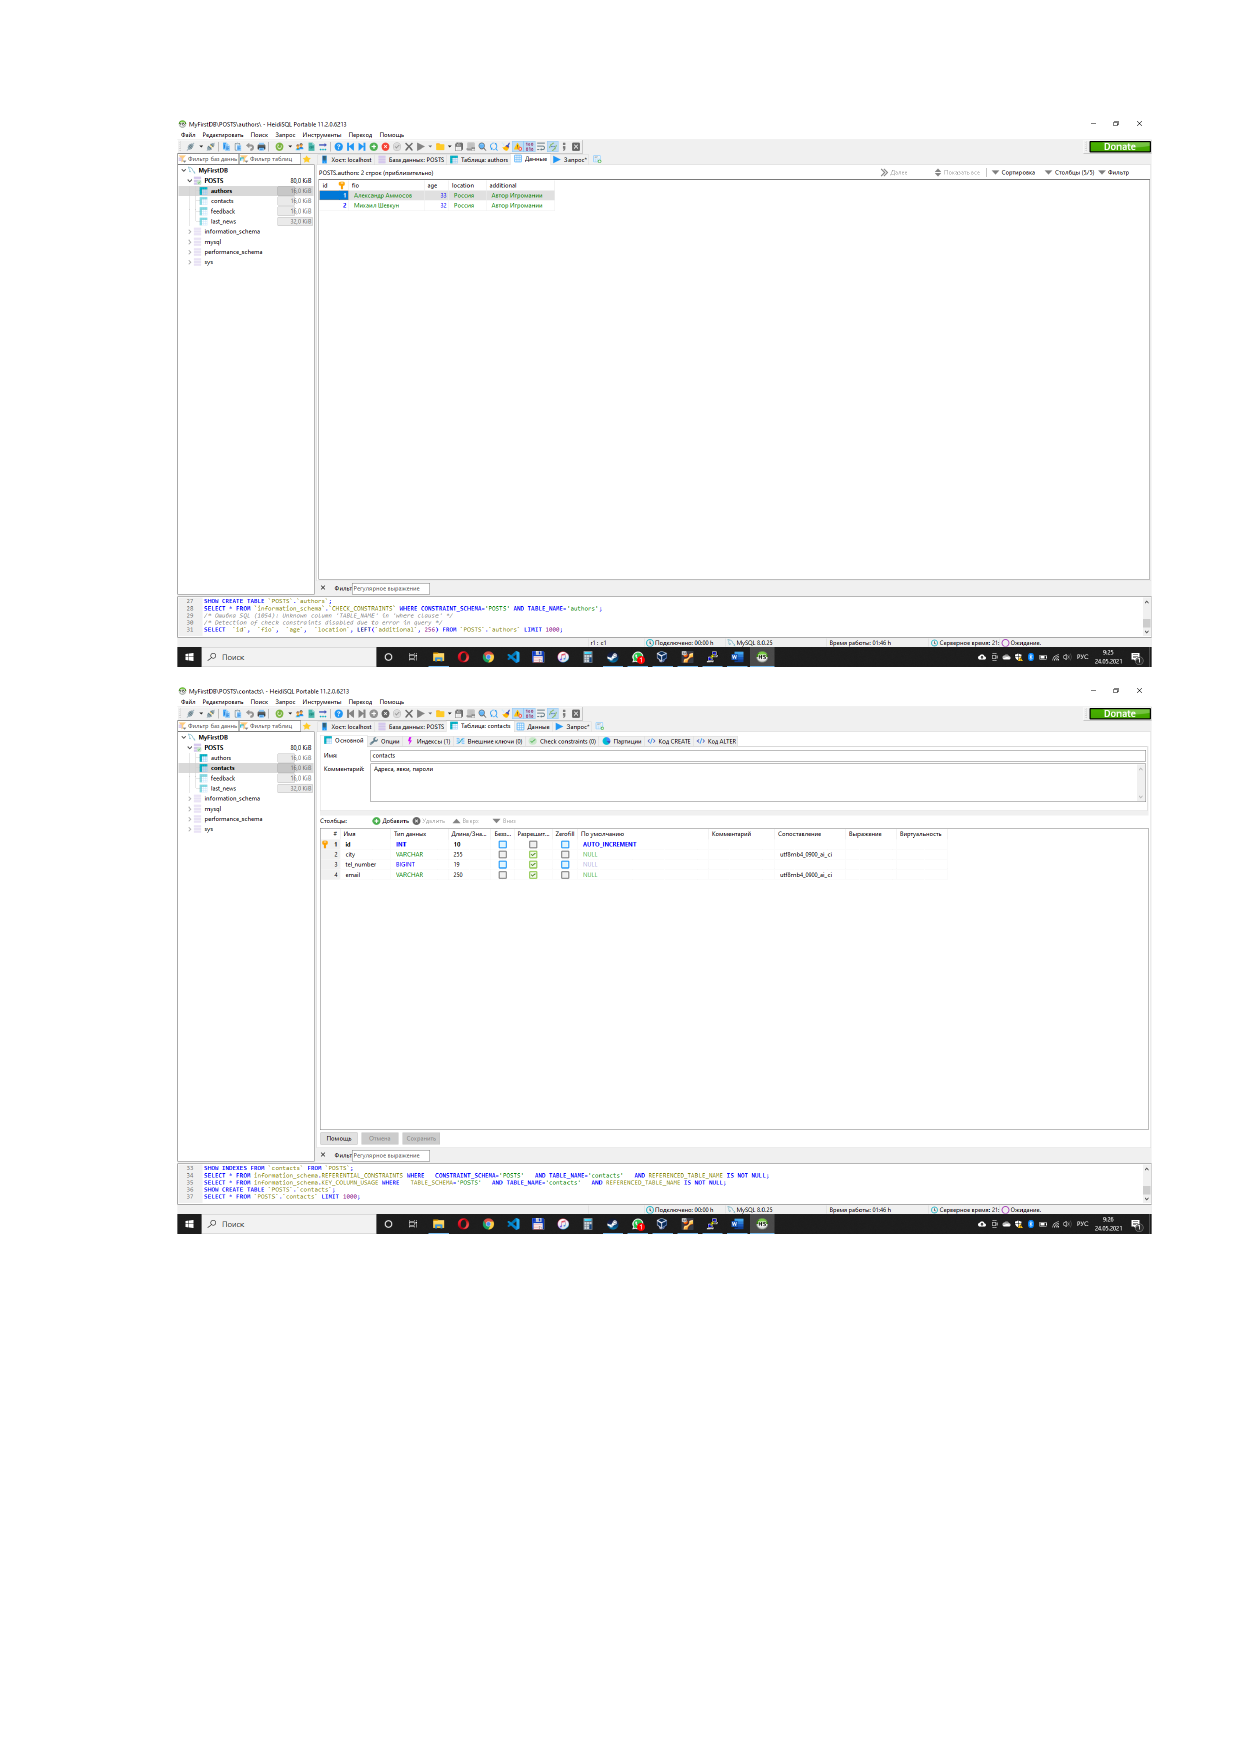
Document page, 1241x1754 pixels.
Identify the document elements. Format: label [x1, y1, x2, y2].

picture [177, 685, 1152, 1234]
picture [177, 118, 1152, 667]
